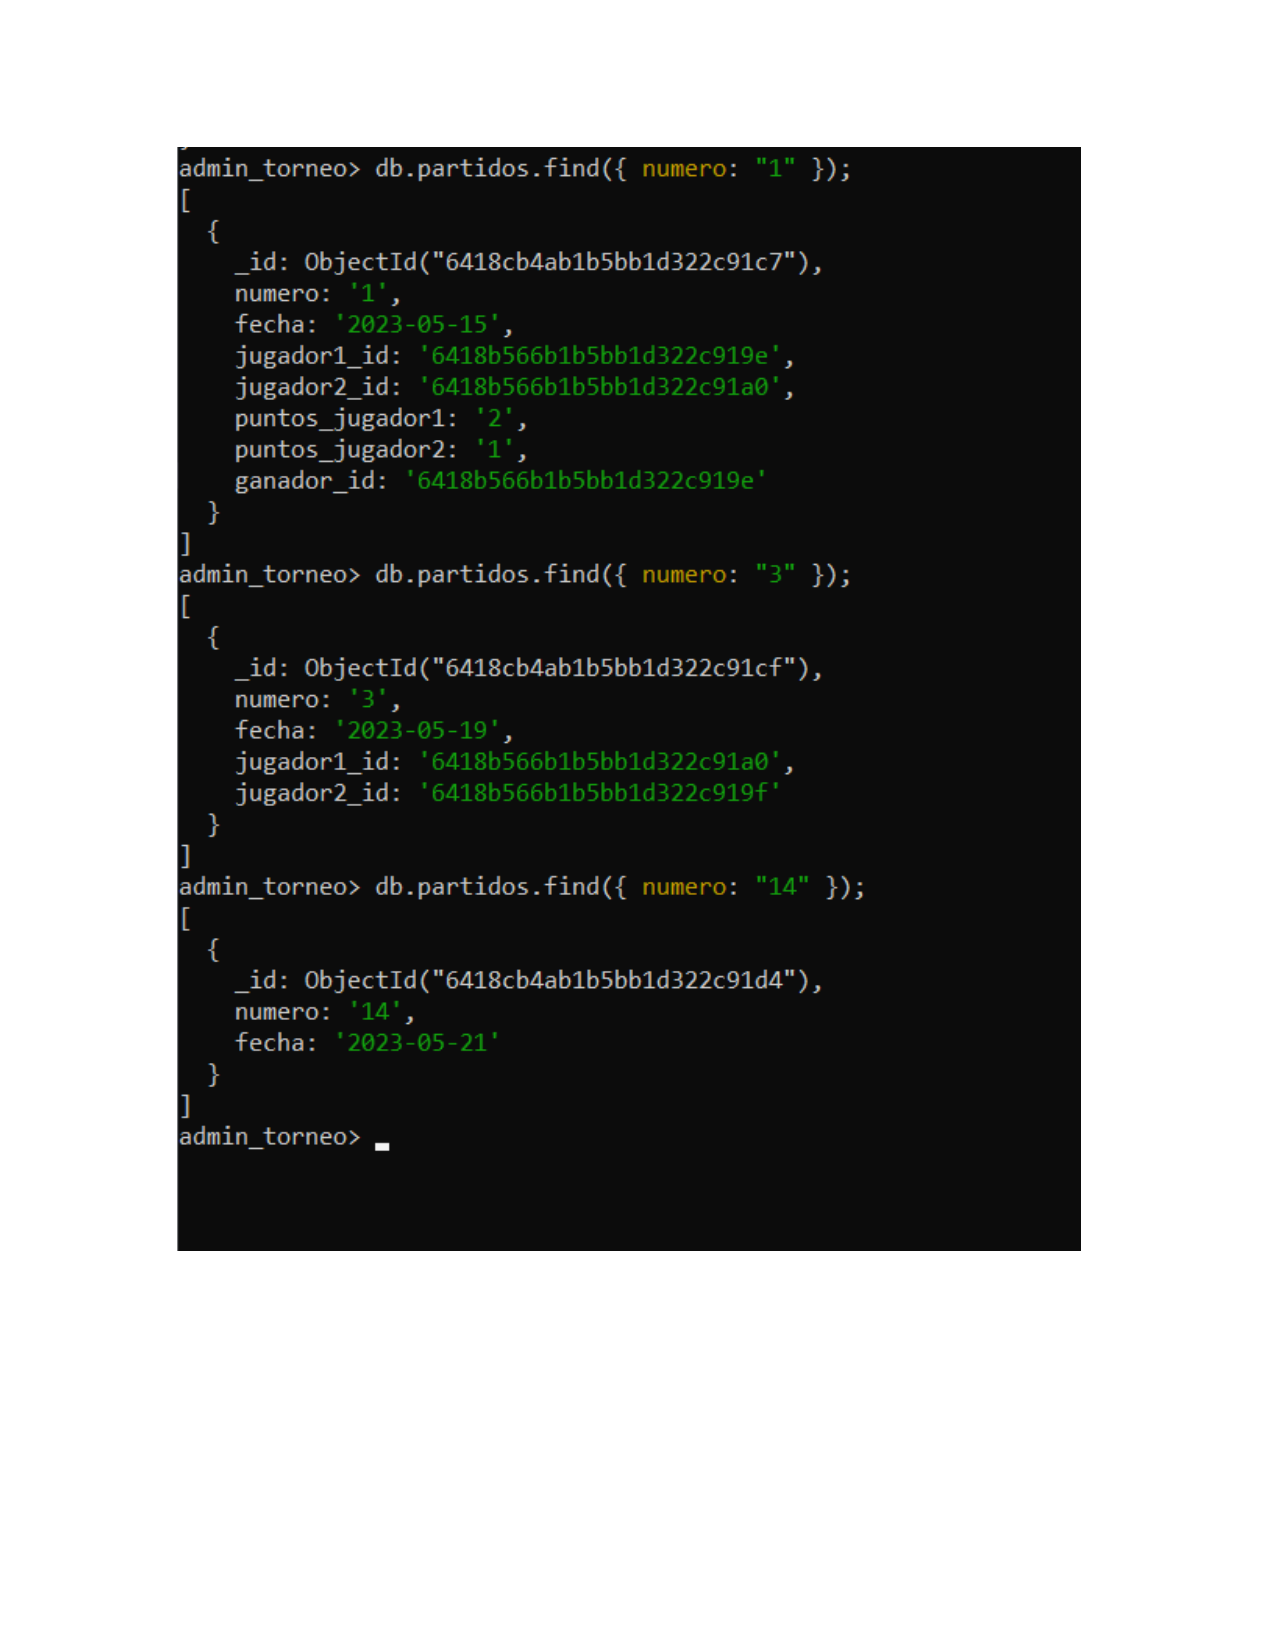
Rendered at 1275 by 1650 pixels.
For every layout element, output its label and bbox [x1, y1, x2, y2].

picture [177, 147, 1081, 1251]
